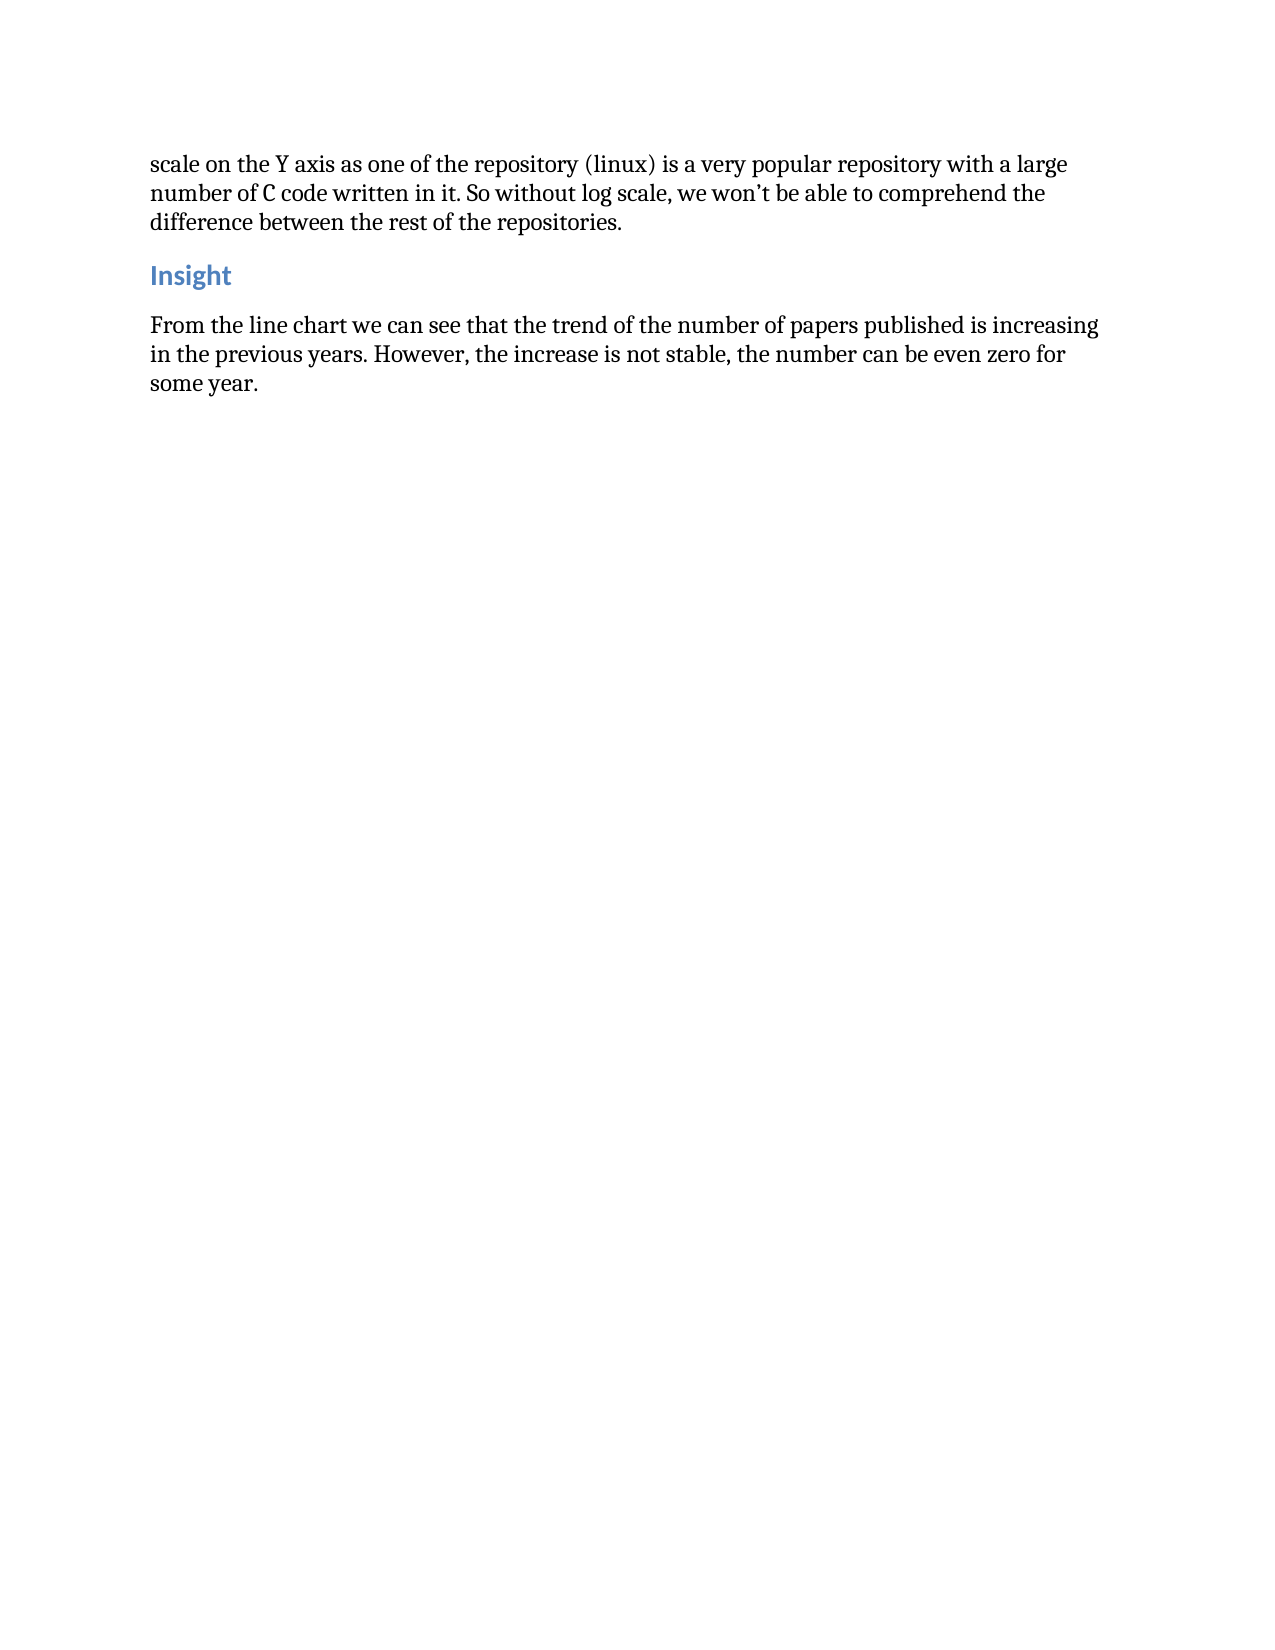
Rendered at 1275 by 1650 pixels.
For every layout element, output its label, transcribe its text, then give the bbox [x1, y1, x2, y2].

subtitle Insight [150, 257, 1125, 293]
